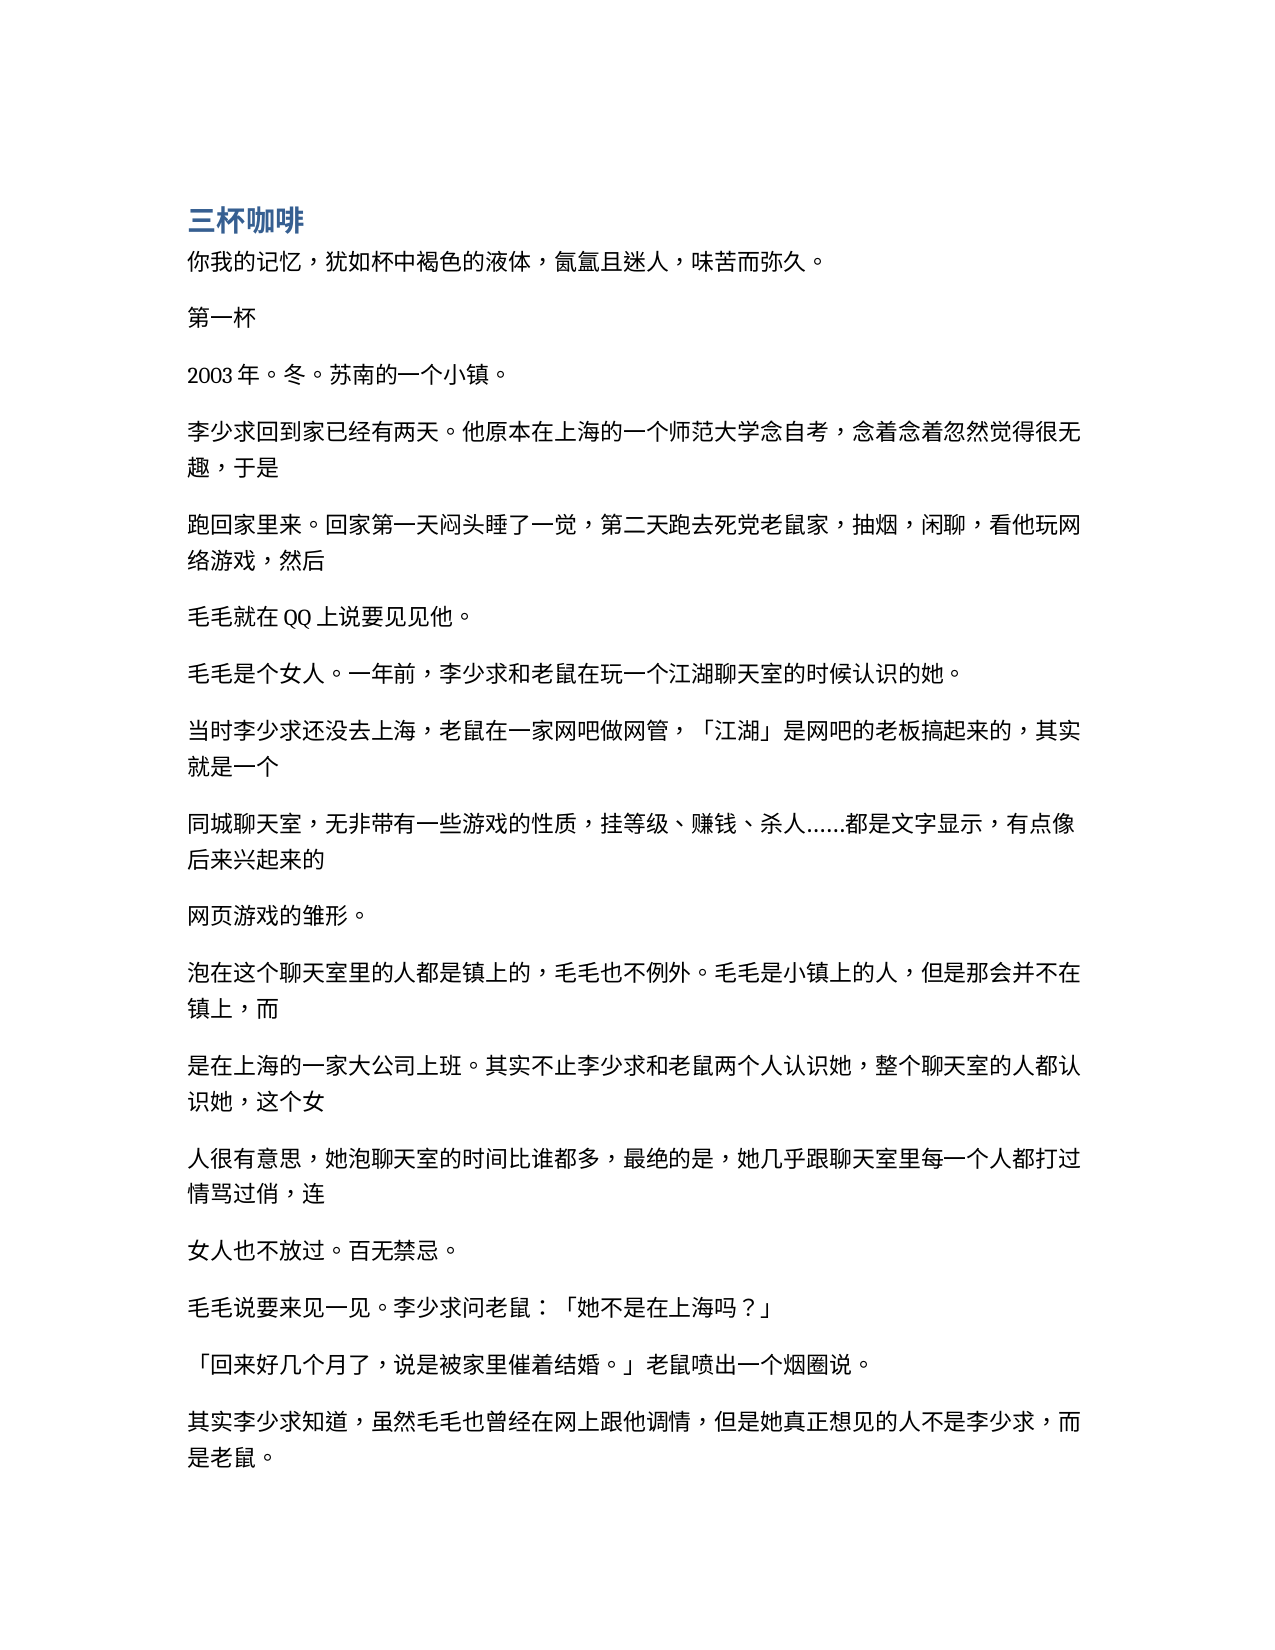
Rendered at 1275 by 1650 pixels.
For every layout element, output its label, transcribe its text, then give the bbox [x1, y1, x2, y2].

text 毛毛是个女人。一年前，李少求和老鼠在玩一个江湖聊天室的时候认识的她。 [187, 658, 1087, 689]
subtitle 三杯咖啡 [187, 200, 1087, 240]
text 女人也不放过。百无禁忌。 [187, 1235, 1087, 1266]
text 你我的记忆，犹如杯中褐色的液体，氤氲且迷人，味苦而弥久。 [187, 246, 1087, 277]
text 「回来好几个月了，说是被家里催着结婚。」老鼠喷出一个烟圈说。 [187, 1349, 1087, 1380]
text 毛毛就在QQ上说要见见他。 [187, 601, 1087, 633]
text 2003年。冬。苏南的一个小镇。 [187, 359, 1087, 390]
text 其实李少求知道，虽然毛毛也曾经在网上跟他调情，但是她真正想见的人不是李少求，而是老鼠。 [187, 1406, 1087, 1473]
text 当时李少求还没去上海，老鼠在一家网吧做网管，「江湖」是网吧的老板搞起来的，其实就是一个 [187, 715, 1087, 782]
text 毛毛说要来见一见。李少求问老鼠：「她不是在上海吗？」 [187, 1292, 1087, 1323]
text 是在上海的一家大公司上班。其实不止李少求和老鼠两个人认识她，整个聊天室的人都认识她，这个女 [187, 1050, 1087, 1117]
text 李少求回到家已经有两天。他原本在上海的一个师范大学念自考，念着念着忽然觉得很无趣，于是 [187, 416, 1087, 483]
text 人很有意思，她泡聊天室的时间比谁都多，最绝的是，她几乎跟聊天室里每一个人都打过情骂过俏，连 [187, 1142, 1087, 1210]
text 跑回家里来。回家第一天闷头睡了一觉，第二天跑去死党老鼠家，抽烟，闲聊，看他玩网络游戏，然后 [187, 509, 1087, 576]
text 泡在这个聊天室里的人都是镇上的，毛毛也不例外。毛毛是小镇上的人，但是那会并不在镇上，而 [187, 957, 1087, 1024]
text 第一杯 [187, 302, 1087, 334]
text 网页游戏的雏形。 [187, 900, 1087, 932]
text 同城聊天室，无非带有一些游戏的性质，挂等级、赚钱、杀人……都是文字显示，有点像后来兴起来的 [187, 808, 1087, 875]
